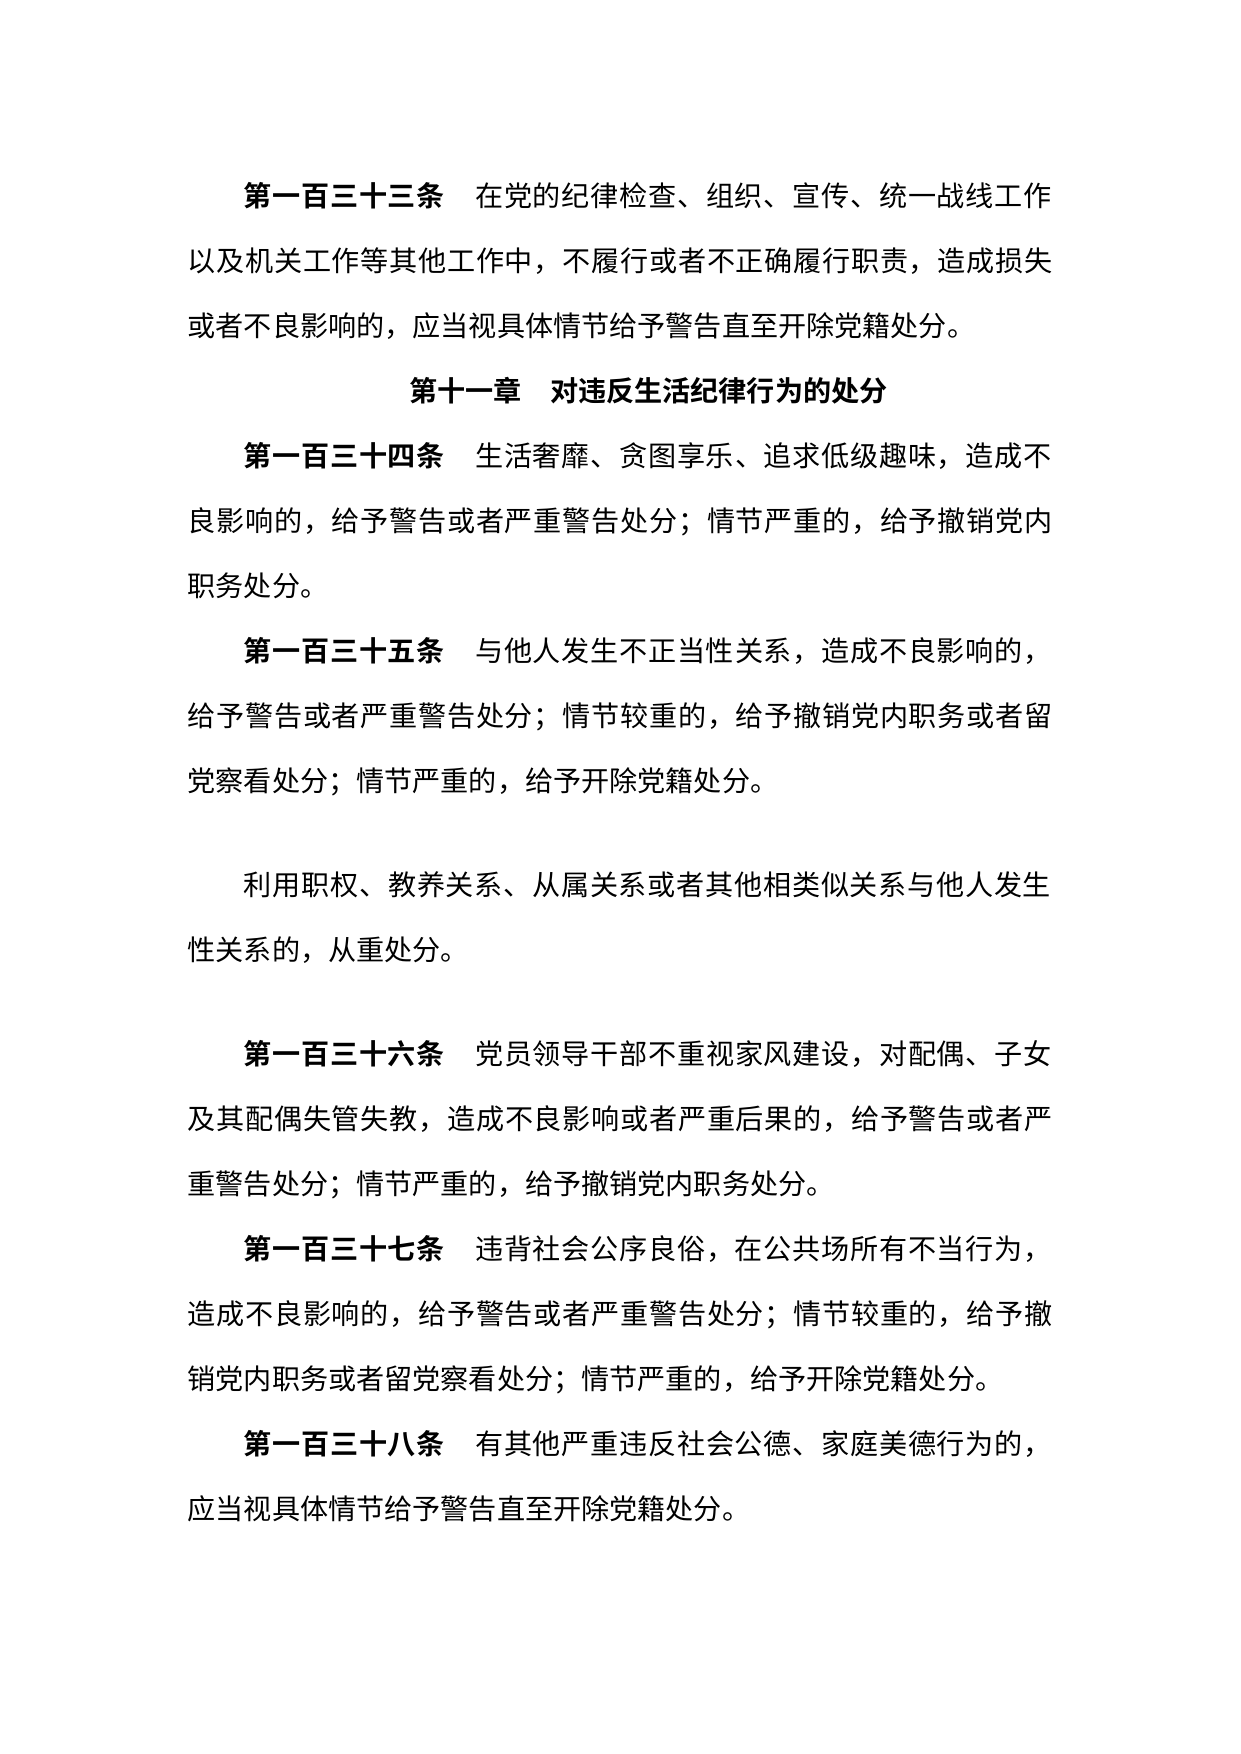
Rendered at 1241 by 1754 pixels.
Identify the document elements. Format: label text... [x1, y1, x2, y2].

text 第一百三十四条 生活奢靡、贪图享乐、追求低级趣味，造成不良影响的，给予警告或者严重警告处分；情节严重的，给予撤销党内职务处分。 [187, 422, 1053, 617]
text 第一百三十六条 党员领导干部不重视家风建设，对配偶、子女及其配偶失管失教，造成不良影响或者严重后果的，给予警告或者严重警告处分；情节严重的，给予撤销党内职务处分。 [187, 1020, 1053, 1215]
text 第一百三十八条 有其他严重违反社会公德、家庭美德行为的，应当视具体情节给予警告直至开除党籍处分。 [187, 1410, 1053, 1540]
text 第一百三十五条 与他人发生不正当性关系，造成不良影响的，给予警告或者严重警告处分；情节较重的，给予撤销党内职务或者留党察看处分；情节严重的，给予开除党籍处分。 [187, 617, 1053, 812]
text 利用职权、教养关系、从属关系或者其他相类似关系与他人发生性关系的，从重处分。 [187, 851, 1053, 981]
text 第一百三十三条 在党的纪律检查、组织、宣传、统一战线工作以及机关工作等其他工作中，不履行或者不正确履行职责，造成损失或者不良影响的，应当视具体情节给予警告直至开除党籍处分。 [187, 162, 1053, 357]
text 第十一章 对违反生活纪律行为的处分 [187, 357, 1053, 422]
text 第一百三十七条 违背社会公序良俗，在公共场所有不当行为，造成不良影响的，给予警告或者严重警告处分；情节较重的，给予撤销党内职务或者留党察看处分；情节严重的，给予开除党籍处分。 [187, 1215, 1053, 1410]
